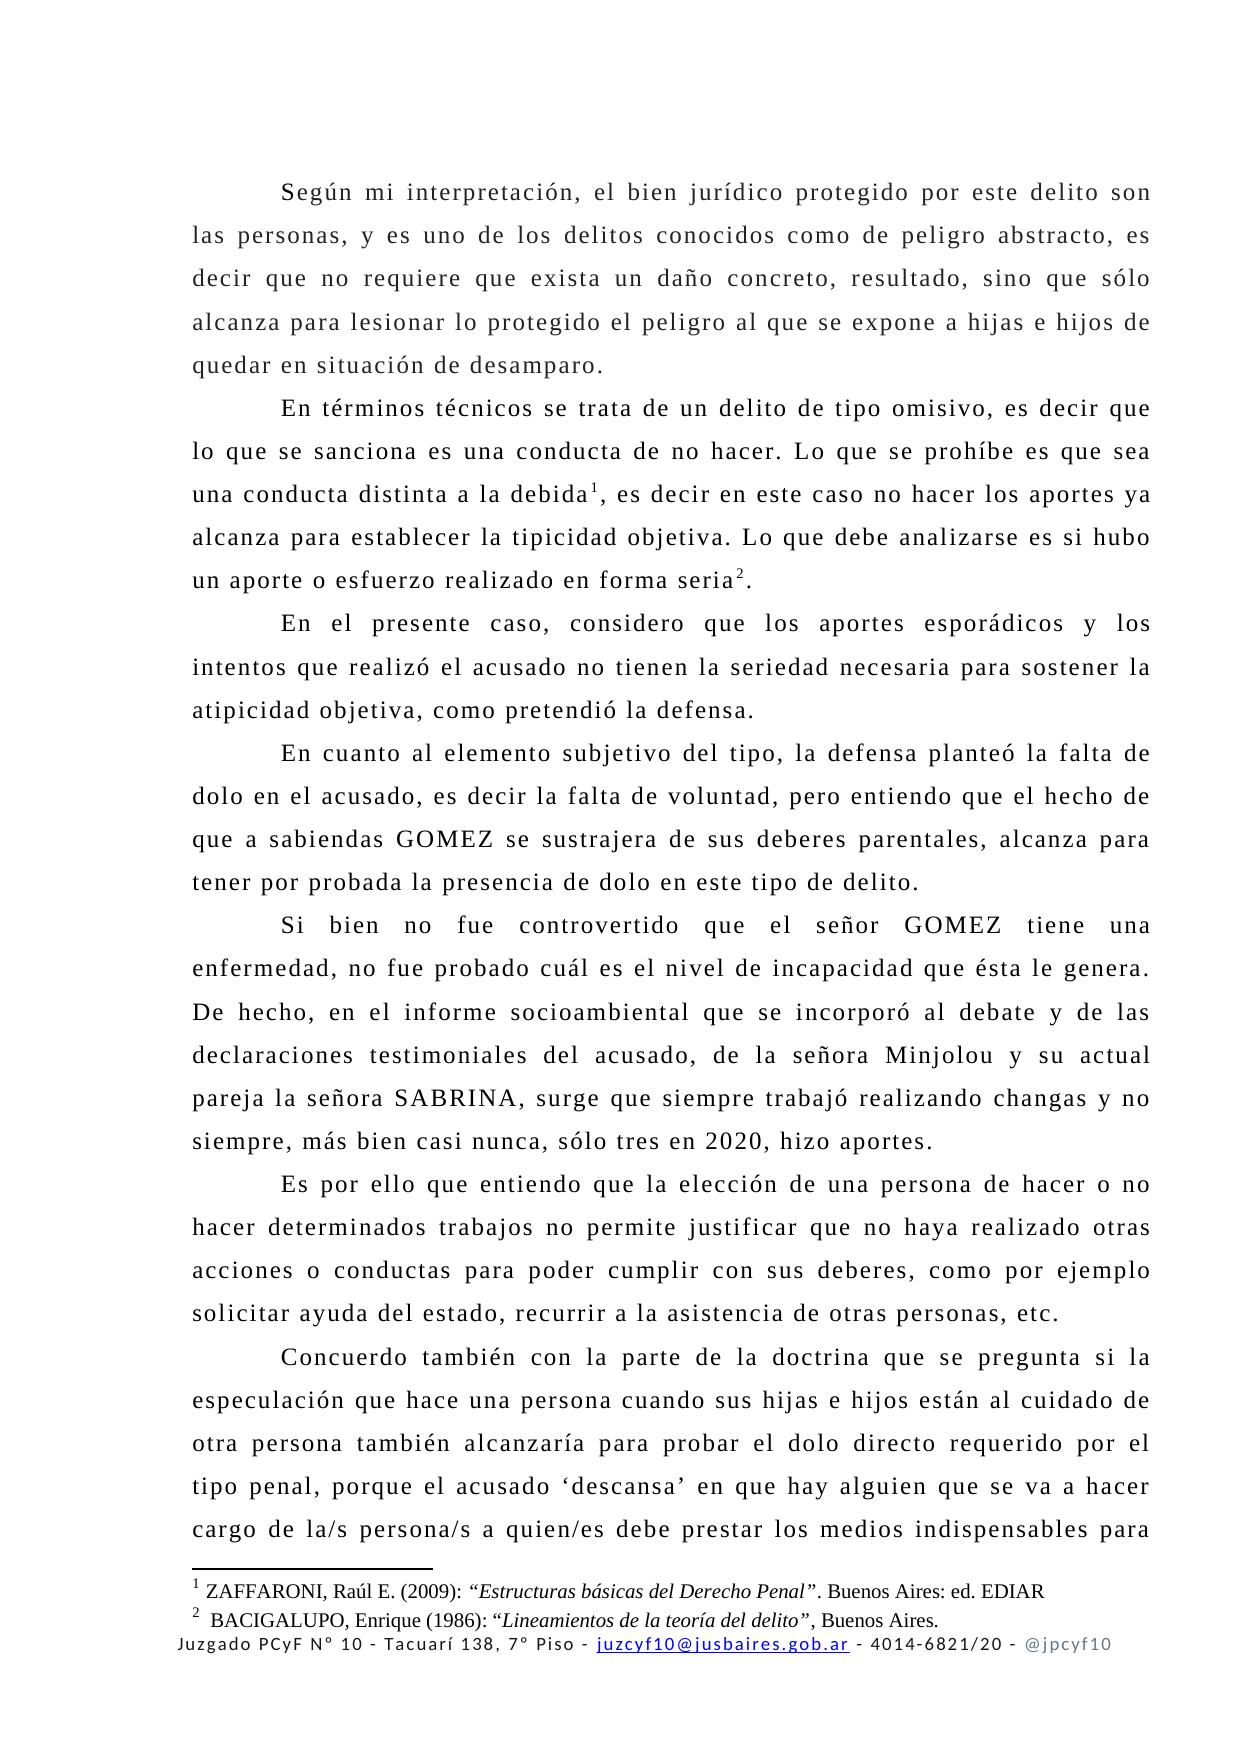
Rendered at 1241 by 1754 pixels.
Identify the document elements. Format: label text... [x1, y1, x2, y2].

text Es por ello que entiendo que la elección de una persona de hacer o no hacer determinados trabajos no permite justificar que no haya realizado otras acciones o conductas para poder cumplir con sus deberes, como por ejemplo solicitar ayuda del estado, recurrir a la asistencia de otras personas, etc. [192, 1169, 1152, 1327]
text En el presente caso, considero que los aportes esporádicos y los intentos que realizó el acusado no tienen la seriedad necesaria para sostener la atipicidad objetiva, como pretendió la defensa. [192, 608, 1152, 723]
text Si bien no fue controvertido que el señor GOMEZ tiene una enfermedad, no fue probado cuál es el nivel de incapacidad que ésta le genera. De hecho, en el informe socioambiental que se incorporó al debate y de las declaraciones testimoniales del acusado, de la señora Minjolou y su actual pareja la señora SABRINA, surge que siempre trabajó realizando changas y no siempre, más bien casi nunca, sólo tres en 2020, hizo aportes. [192, 910, 1152, 1155]
text Según mi interpretación, el bien jurídico protegido por este delito son las personas, y es uno de los delitos conocidos como de peligro abstracto, es decir que no requiere que exista un daño concreto, resultado, sino que sólo alcanza para lesionar lo protegido el peligro al que se expone a hijas e hijos de quedar en situación de desamparo. [192, 177, 1152, 378]
text En cuanto al elemento subjetivo del tipo, la defensa planteó la falta de dolo en el acusado, es decir la falta de voluntad, pero entiendo que el hecho de que a sabiendas GOMEZ se sustrajera de sus deberes parentales, alcanza para tener por probada la presencia de dolo en este tipo de delito. [192, 738, 1152, 896]
text En términos técnicos se trata de un delito de tipo omisivo, es decir que lo que se sanciona es una conducta de no hacer. Lo que se prohíbe es que sea una conducta distinta a la debida, es decir en este caso no hacer los aportes ya alcanza para establecer la tipicidad objetiva. Lo que debe analizarse es si hubo un aporte o esfuerzo realizado en forma seria. [192, 393, 1152, 594]
